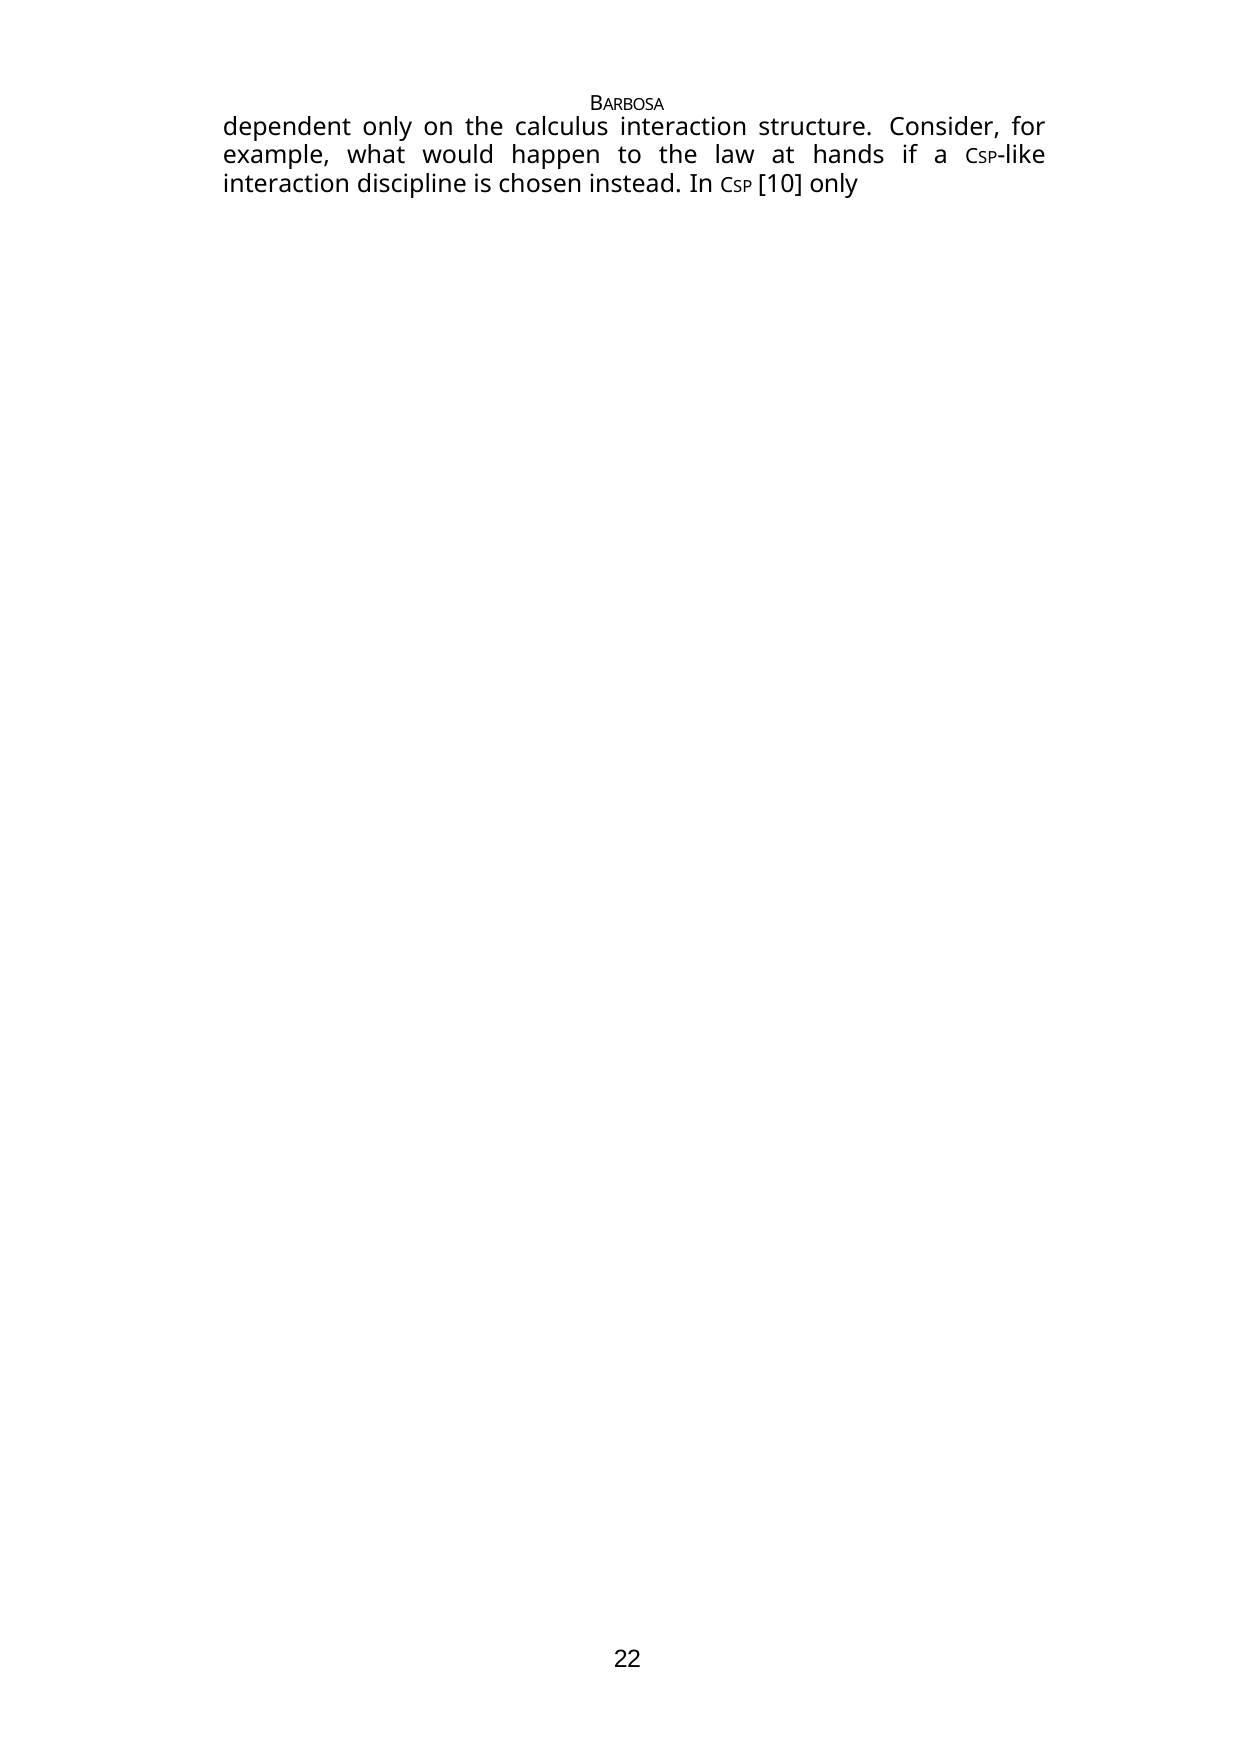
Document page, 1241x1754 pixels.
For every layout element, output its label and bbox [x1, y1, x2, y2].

text [223, 112, 1046, 199]
